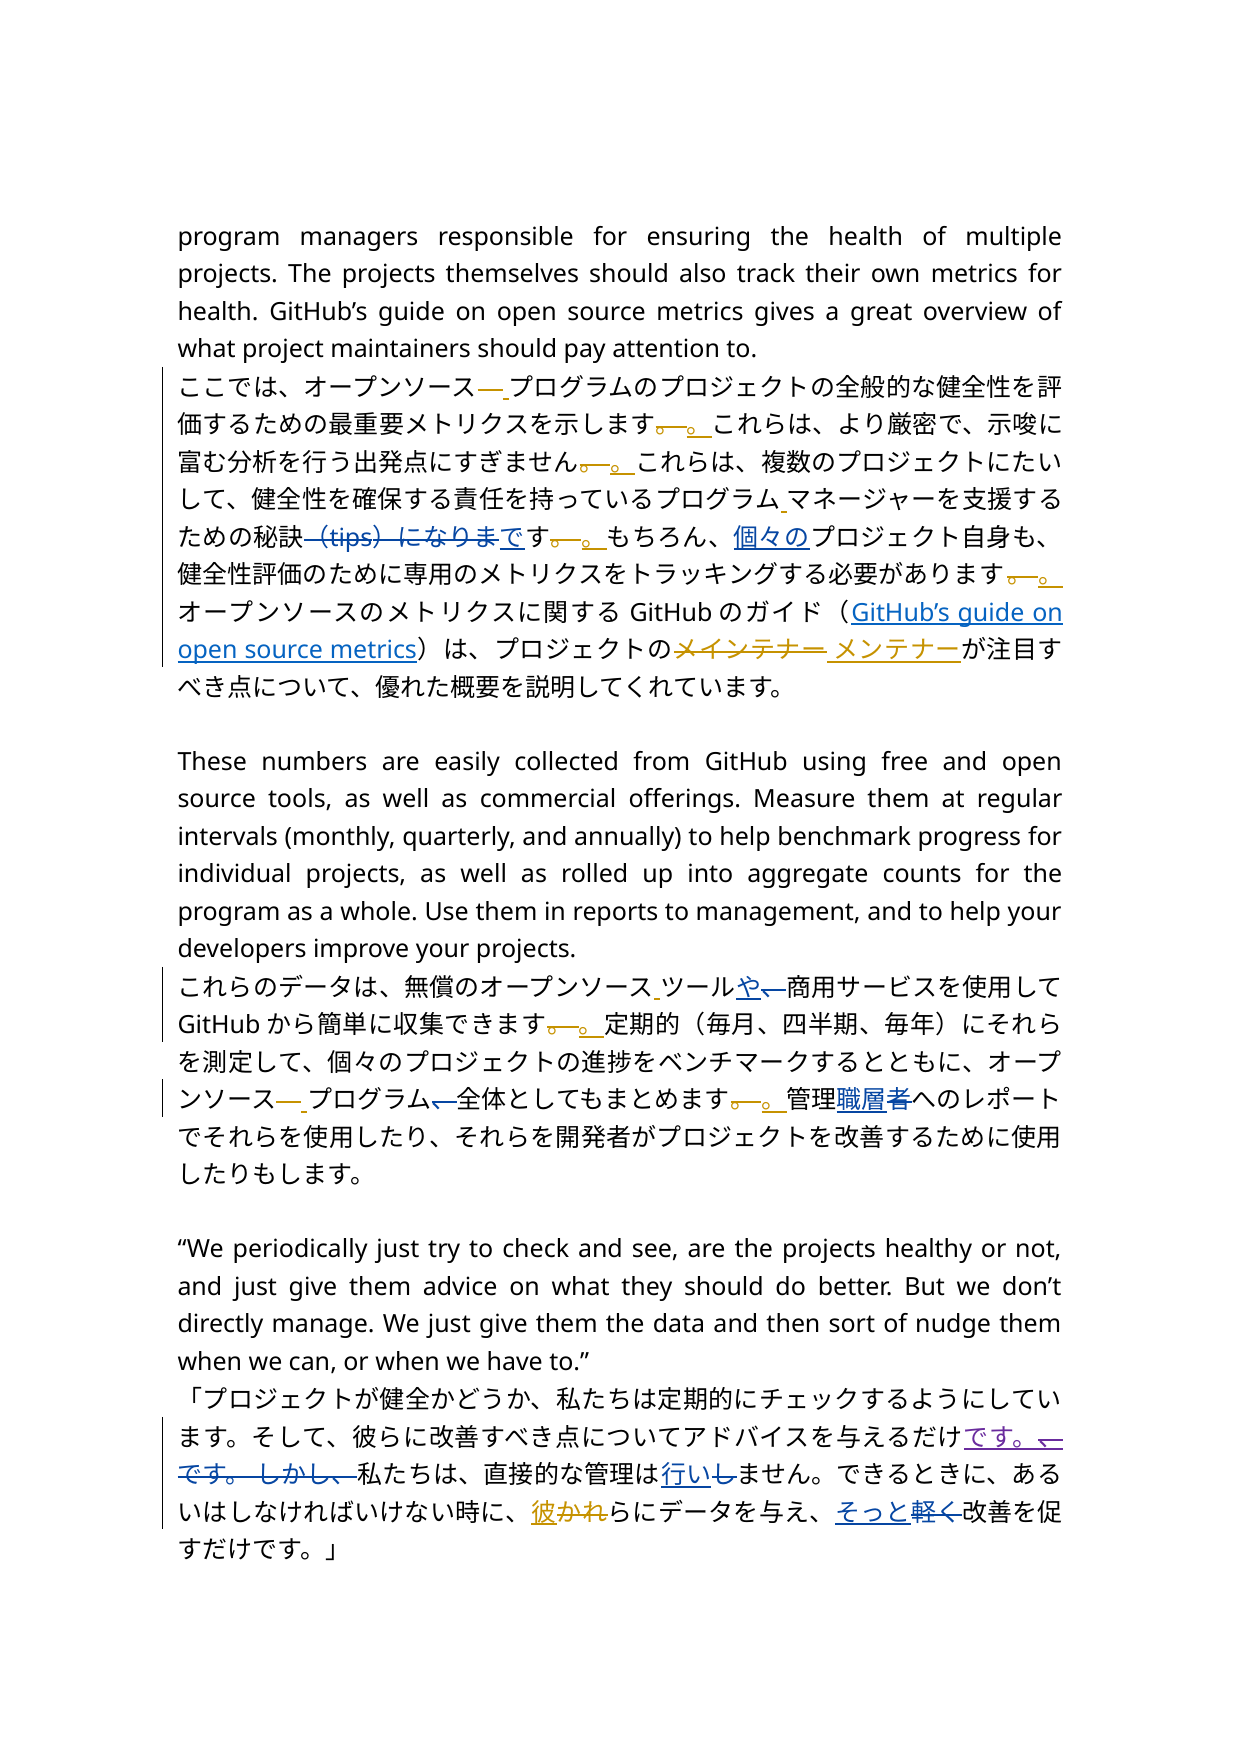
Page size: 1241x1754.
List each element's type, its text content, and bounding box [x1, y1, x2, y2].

text These numbers are easily collected from GitHub using free and open source tools, as well as commercial offerings. Measure them at regular intervals (monthly, quarterly, and annually) to help benchmark progress for individual projects, as well as rolled up into aggregate counts for the program as a whole. Use them in reports to management, and to help your developers improve your projects. [177, 742, 1063, 967]
text “We periodically just try to check and see, are the projects healthy or not, and just give them advice on what they should do better. But we don’t directly manage. We just give them the data and then sort of nudge them when we can, or when we have to.” [177, 1229, 1063, 1379]
text 「プロジェクトが健全かどうか、私たちは定期的にチェックするようにしています。そして、彼らに改善すべき点についてアドバイスを与えるだけ私たちは、直接的な管理はません。できるときに、あるいはしなければいけない時に、らにデータを与え、改善を促すだけです。」 [177, 1379, 1063, 1567]
text ここでは、オープンソースプログラムのプロジェクトの全般的な健全性を評価するための最重要メトリクスを示しますこれらは、より厳密で、示唆に富む分析を行う出発点にすぎませんこれらは、複数のプロジェクトにたいして、健全性を確保する責任を持っているプログラムマネージャーを支援するための秘訣すもちろん、プロジェクト自身も、健全性評価のために専用のメトリクスをトラッキングする必要がありますオープンソースのメトリクスに関するGitHubのガイド（GitHub’s guide on open source metrics）は、プロジェクトのが注目すべき点について、優れた概要を説明してくれています。 [177, 367, 1063, 704]
text これらのデータは、無償のオープンソースツール商用サービスを使用してGitHubから簡単に収集できます定期的（毎月、四半期、毎年）にそれらを測定して、個々のプロジェクトの進捗をベンチマークするとともに、オープンソースプログラム全体としてもまとめます管理へのレポートでそれらを使用したり、それらを開発者がプロジェクトを改善するために使用したりもします。 [177, 967, 1063, 1192]
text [177, 217, 1063, 367]
